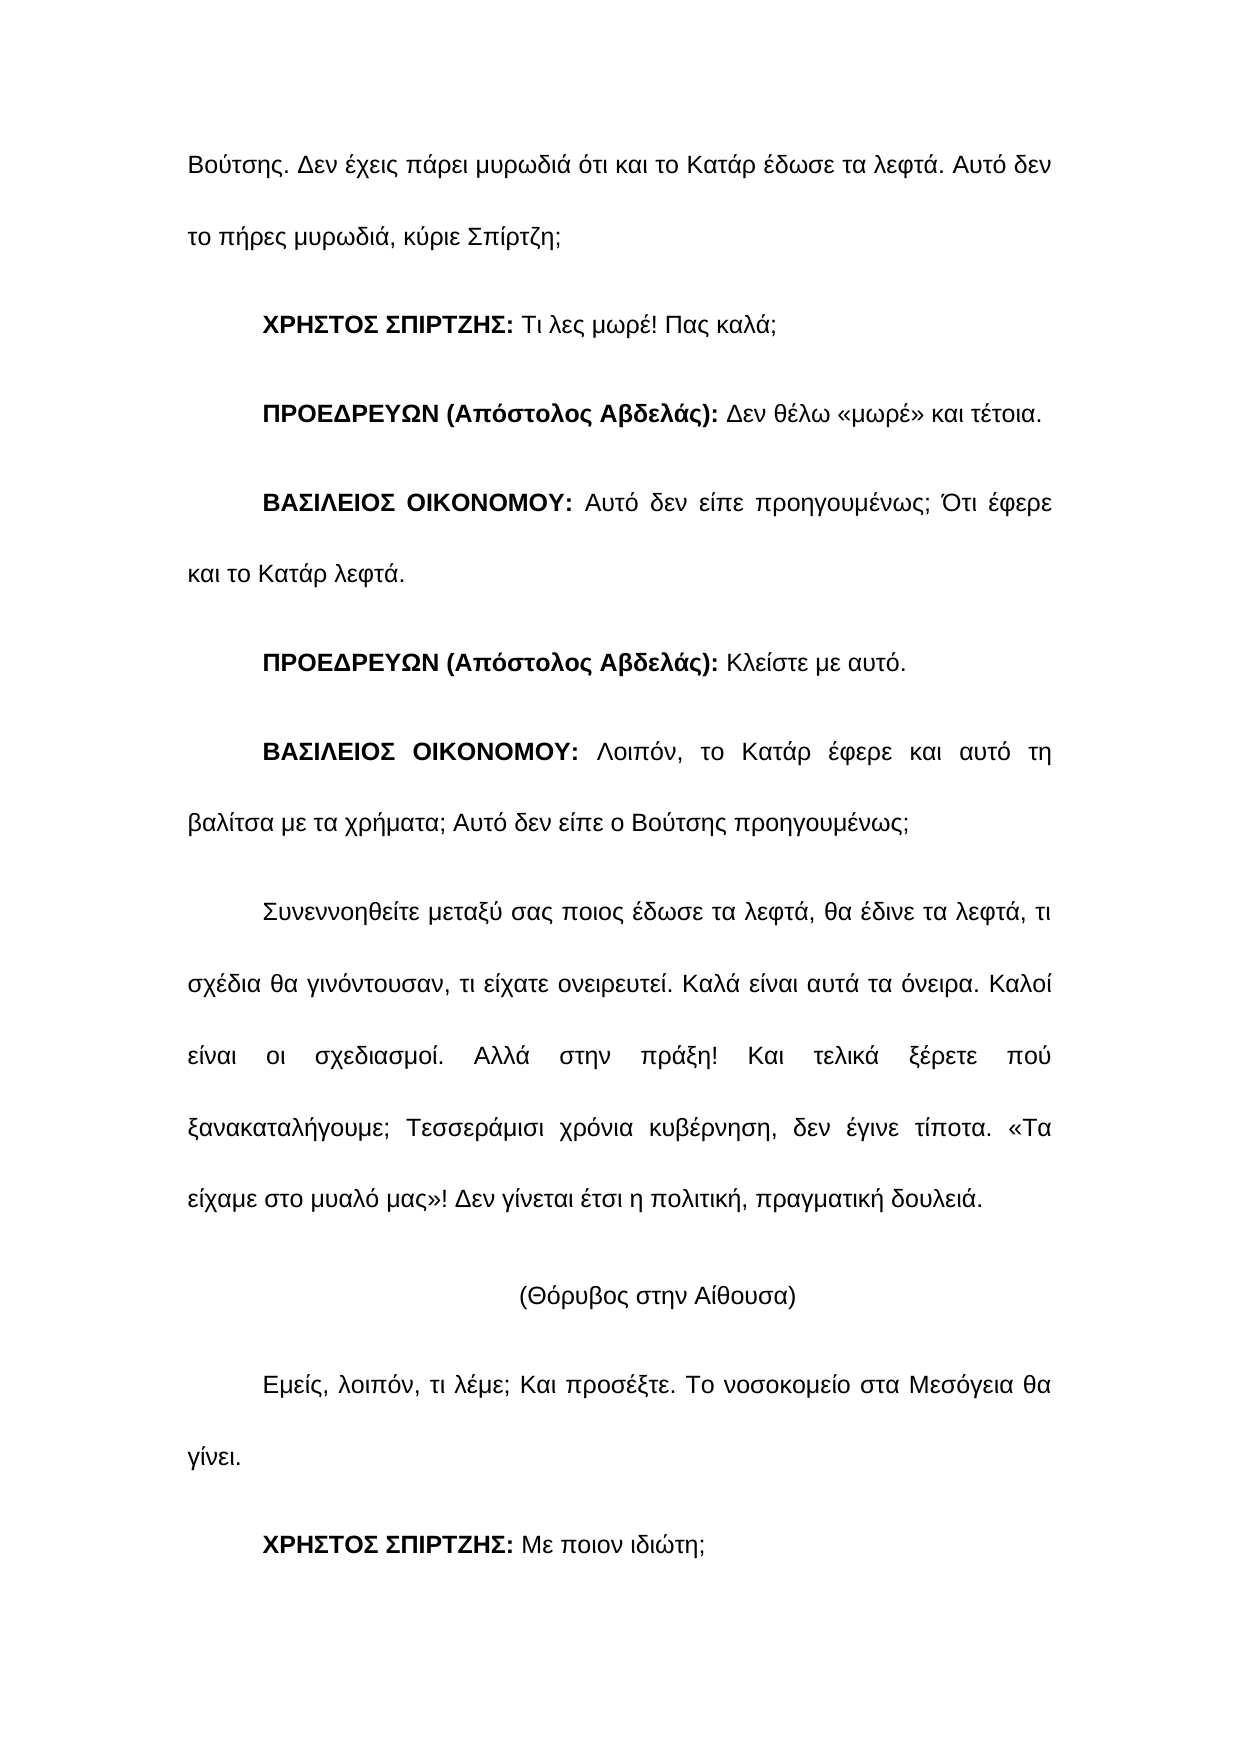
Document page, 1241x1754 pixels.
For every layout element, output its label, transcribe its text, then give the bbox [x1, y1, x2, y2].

text ΒΑΣΙΛΕΙΟΣ ΟΙΚΟΝΟΜΟΥ: Αυτό δεν είπε προηγουμένως; Ότι έφερε και το Κατάρ λεφτά. [187, 487, 1053, 588]
text ΠΡΟΕΔΡΕΥΩΝ (Απόστολος Αβδελάς): Κλείστε με αυτό. [187, 648, 1053, 677]
text ΧΡΗΣΤΟΣ ΣΠΙΡΤΖΗΣ: Με ποιον ιδιώτη; [187, 1530, 1053, 1559]
text (Θόρυβος στην Αίθουσα) [187, 1281, 1053, 1310]
text Εμείς, λοιπόν, τι λέμε; Και προσέξτε. Το νοσοκομείο στα Μεσόγεια θα γίνει. [187, 1370, 1053, 1470]
text ΧΡΗΣΤΟΣ ΣΠΙΡΤΖΗΣ: Τι λες μωρέ! Πας καλά; [187, 310, 1053, 339]
text ΠΡΟΕΔΡΕΥΩΝ (Απόστολος Αβδελάς): Δεν θέλω «μωρέ» και τέτοια. [187, 399, 1053, 428]
text ΒΑΣΙΛΕΙΟΣ ΟΙΚΟΝΟΜΟΥ: Λοιπόν, το Κατάρ έφερε και αυτό τη βαλίτσα με τα χρήματα; Αυτό δεν είπε ο Βούτσης προηγουμένως; [187, 736, 1053, 837]
text Συνεννοηθείτε μεταξύ σας ποιος έδωσε τα λεφτά, θα έδινε τα λεφτά, τι σχέδια θα γινόντουσαν, τι είχατε ονειρευτεί. Καλά είναι αυτά τα όνειρα. Καλοί είναι οι σχεδιασμοί. Αλλά στην πράξη! Και τελικά ξέρετε πού ξανακαταλήγουμε; Τεσσεράμισι χρόνια κυβέρνηση, δεν έγινε τίποτα. «Τα είχαμε στο μυαλό μας»! Δεν γίνεται έτσι η πολιτική, πραγματική δουλειά. [187, 897, 1053, 1213]
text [187, 150, 1053, 251]
